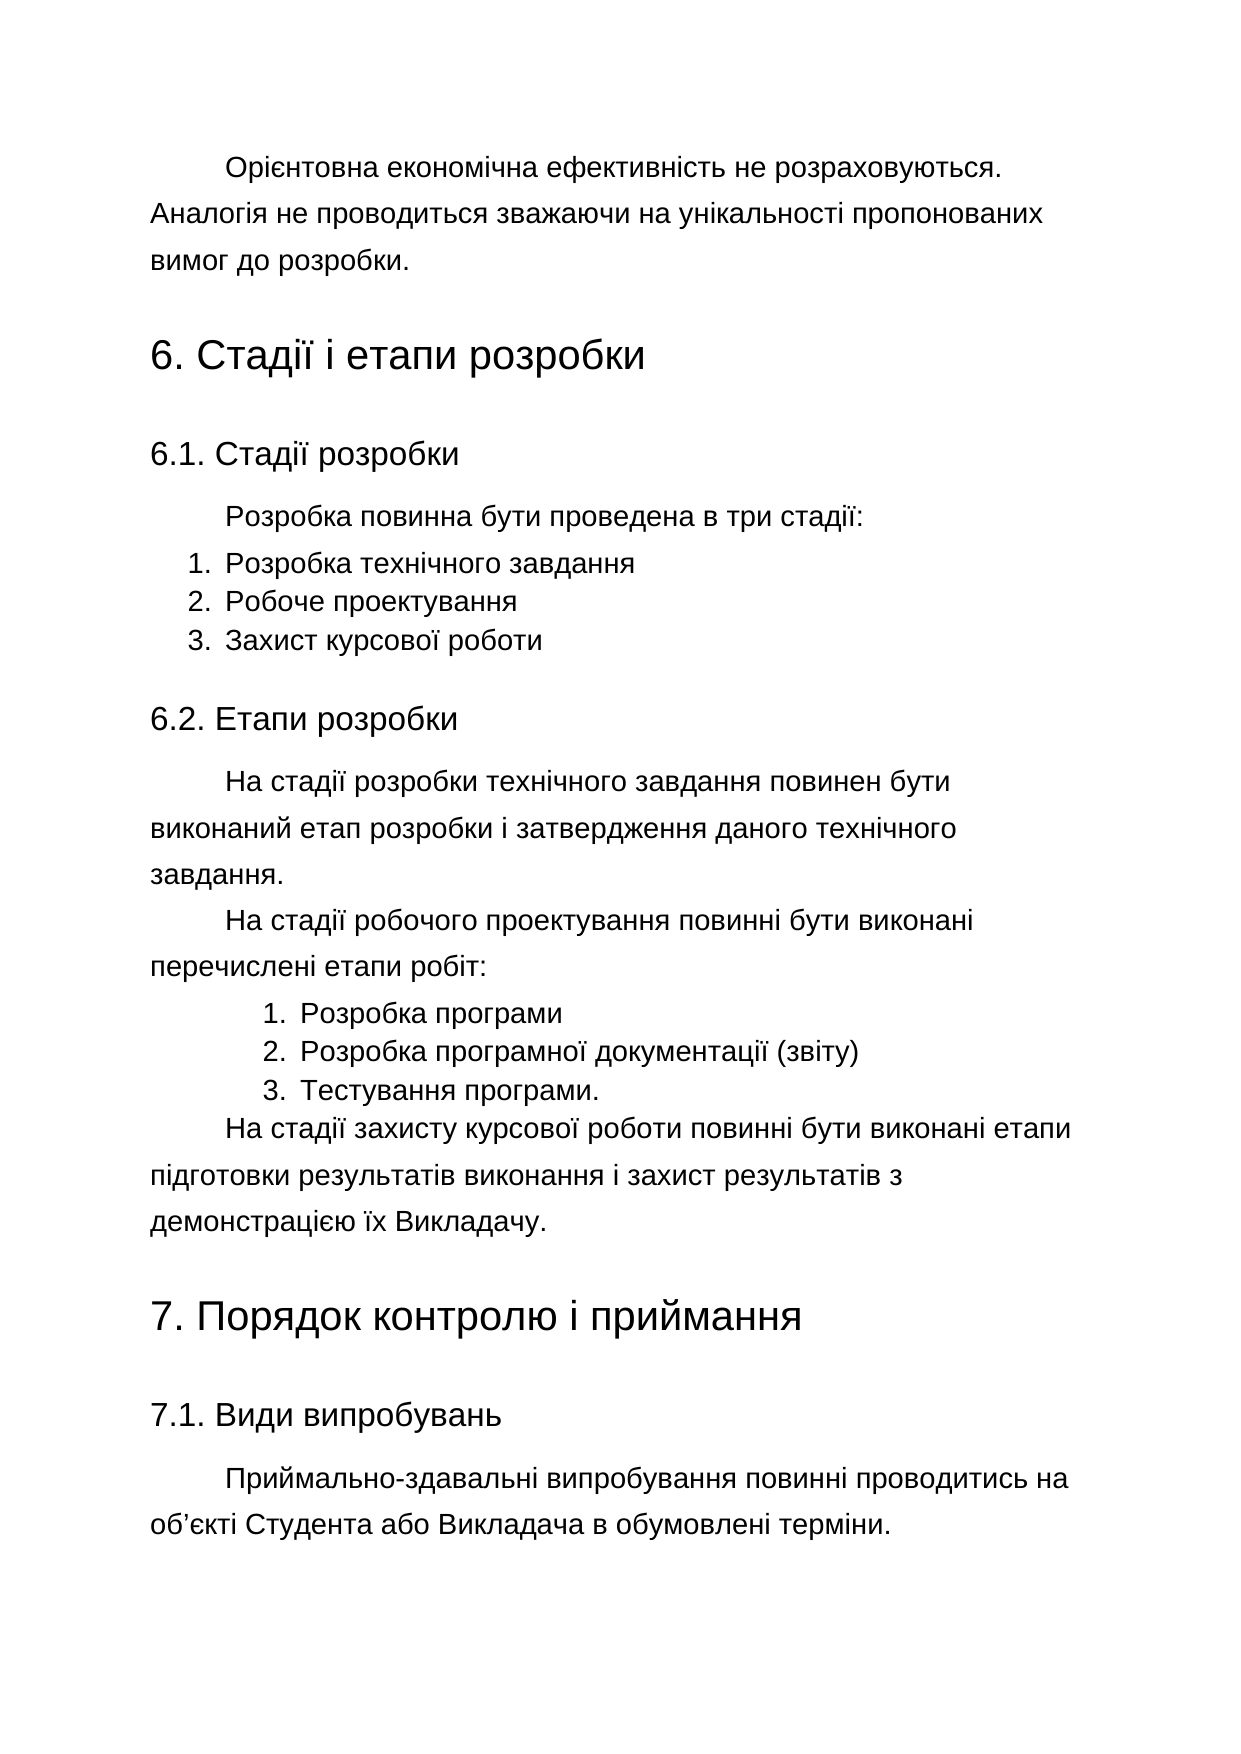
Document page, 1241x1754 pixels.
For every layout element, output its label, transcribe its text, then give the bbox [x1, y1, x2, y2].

text Орієнтовна економічна ефективність не розраховуються. Аналогія не проводиться зважаючи на унікальності пропонованих вимог до розробки. [150, 150, 1090, 276]
text Розробка повинна бути проведена в три стадії: [150, 499, 1090, 533]
list Розробка програмної документації (звіту) [262, 1034, 1090, 1068]
list Розробка програми [262, 996, 1090, 1029]
list Розробка технічного завдання [187, 546, 1090, 579]
list Робоче проектування [187, 584, 1090, 618]
list Тестування програми. [262, 1073, 1090, 1106]
text На стадії робочого проектування повинні бути виконані перечислені етапи робіт: [150, 903, 1090, 983]
text Приймально-здавальні випробування повинні проводитись на об’єкті Студента або Викладача в обумовлені терміни. [150, 1461, 1090, 1541]
text На стадії розробки технічного завдання повинен бути виконаний етап розробки і затвердження даного технічного завдання. [150, 764, 1090, 890]
subtitle 6. Стадії і етапи розробки [150, 330, 1090, 378]
subtitle 7.1. Види випробувань [150, 1395, 1090, 1434]
text На стадії захисту курсової роботи повинні бути виконані етапи підготовки результатів виконання і захист результатів з демонстрацією їх Викладачу. [150, 1111, 1090, 1237]
subtitle 6.1. Стадії розробки [150, 434, 1090, 472]
subtitle 7. Порядок контролю і приймання [150, 1292, 1090, 1339]
list Захист курсової роботи [187, 623, 1090, 656]
subtitle 6.2. Етапи розробки [150, 699, 1090, 737]
